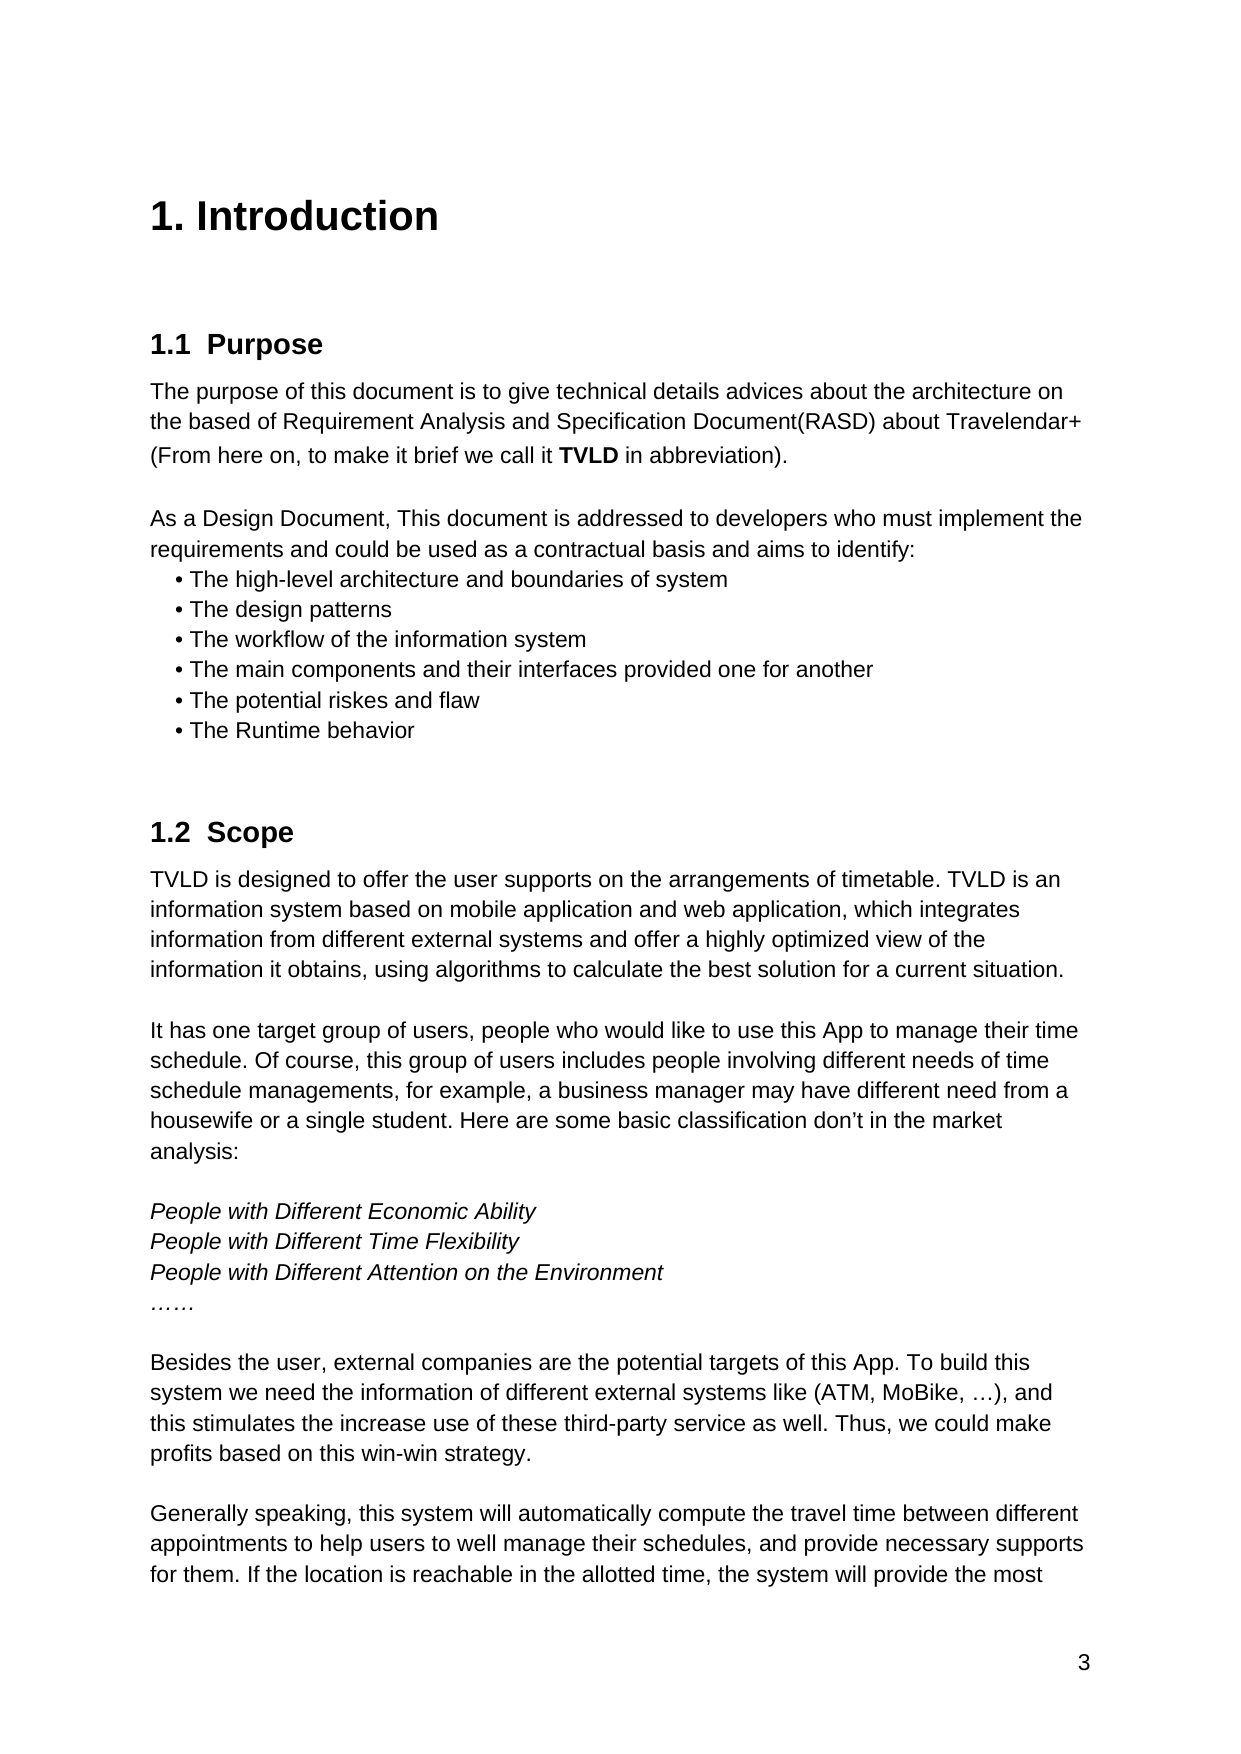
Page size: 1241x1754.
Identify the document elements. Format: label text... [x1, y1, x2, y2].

text • The potential riskes and flaw [175, 687, 1090, 713]
text People with Different Attention on the Environment [150, 1258, 1090, 1285]
text • The high-level architecture and boundaries of system [175, 566, 1090, 592]
text TVLD is designed to offer the user supports on the arrangements of timetable. TVLD is an information system based on mobile application and web application, which integrates information from different external systems and offer a highly optimized view of the information it obtains, using algorithms to calculate the best solution for a current situation. [150, 866, 1090, 983]
text It has one target group of users, people who would like to use this App to manage their time schedule. Of course, this group of users includes people involving different needs of time schedule managements, for example, a business manager may have different need from a housewife or a single student. Here are some basic classification don’t in the market analysis: [150, 1017, 1090, 1164]
text As a Design Document, This document is addressed to developers who must implement the requirements and could be used as a contractual basis and aims to identify: [150, 505, 1090, 562]
text The purpose of this document is to give technical details advices about the architecture on the based of Requirement Analysis and Specification Document(RASD) about Travelendar+ (From here on, to make it brief we call it TVLD in abbreviation). [150, 378, 1090, 471]
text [150, 1500, 1090, 1587]
text • The workflow of the information system [175, 626, 1090, 653]
text …… [150, 1289, 1090, 1315]
text People with Different Time Flexibility [150, 1228, 1090, 1255]
text Besides the user, external companies are the potential targets of this App. To build this system we need the information of different external systems like (ATM, MoBike, …), and this stimulates the increase use of these third-party service as well. Thus, we could make profits based on this win-win strategy. [150, 1349, 1090, 1466]
text • The Runtime behavior [175, 717, 1090, 743]
subtitle 1. Introduction [150, 192, 1090, 239]
text • The main components and their interfaces provided one for another [175, 656, 1090, 683]
text People with Different Economic Ability [150, 1198, 1090, 1224]
text • The design patterns [175, 596, 1090, 622]
subtitle 1.2 Scope [150, 815, 1090, 848]
subtitle 1.1 Purpose [150, 327, 1090, 361]
